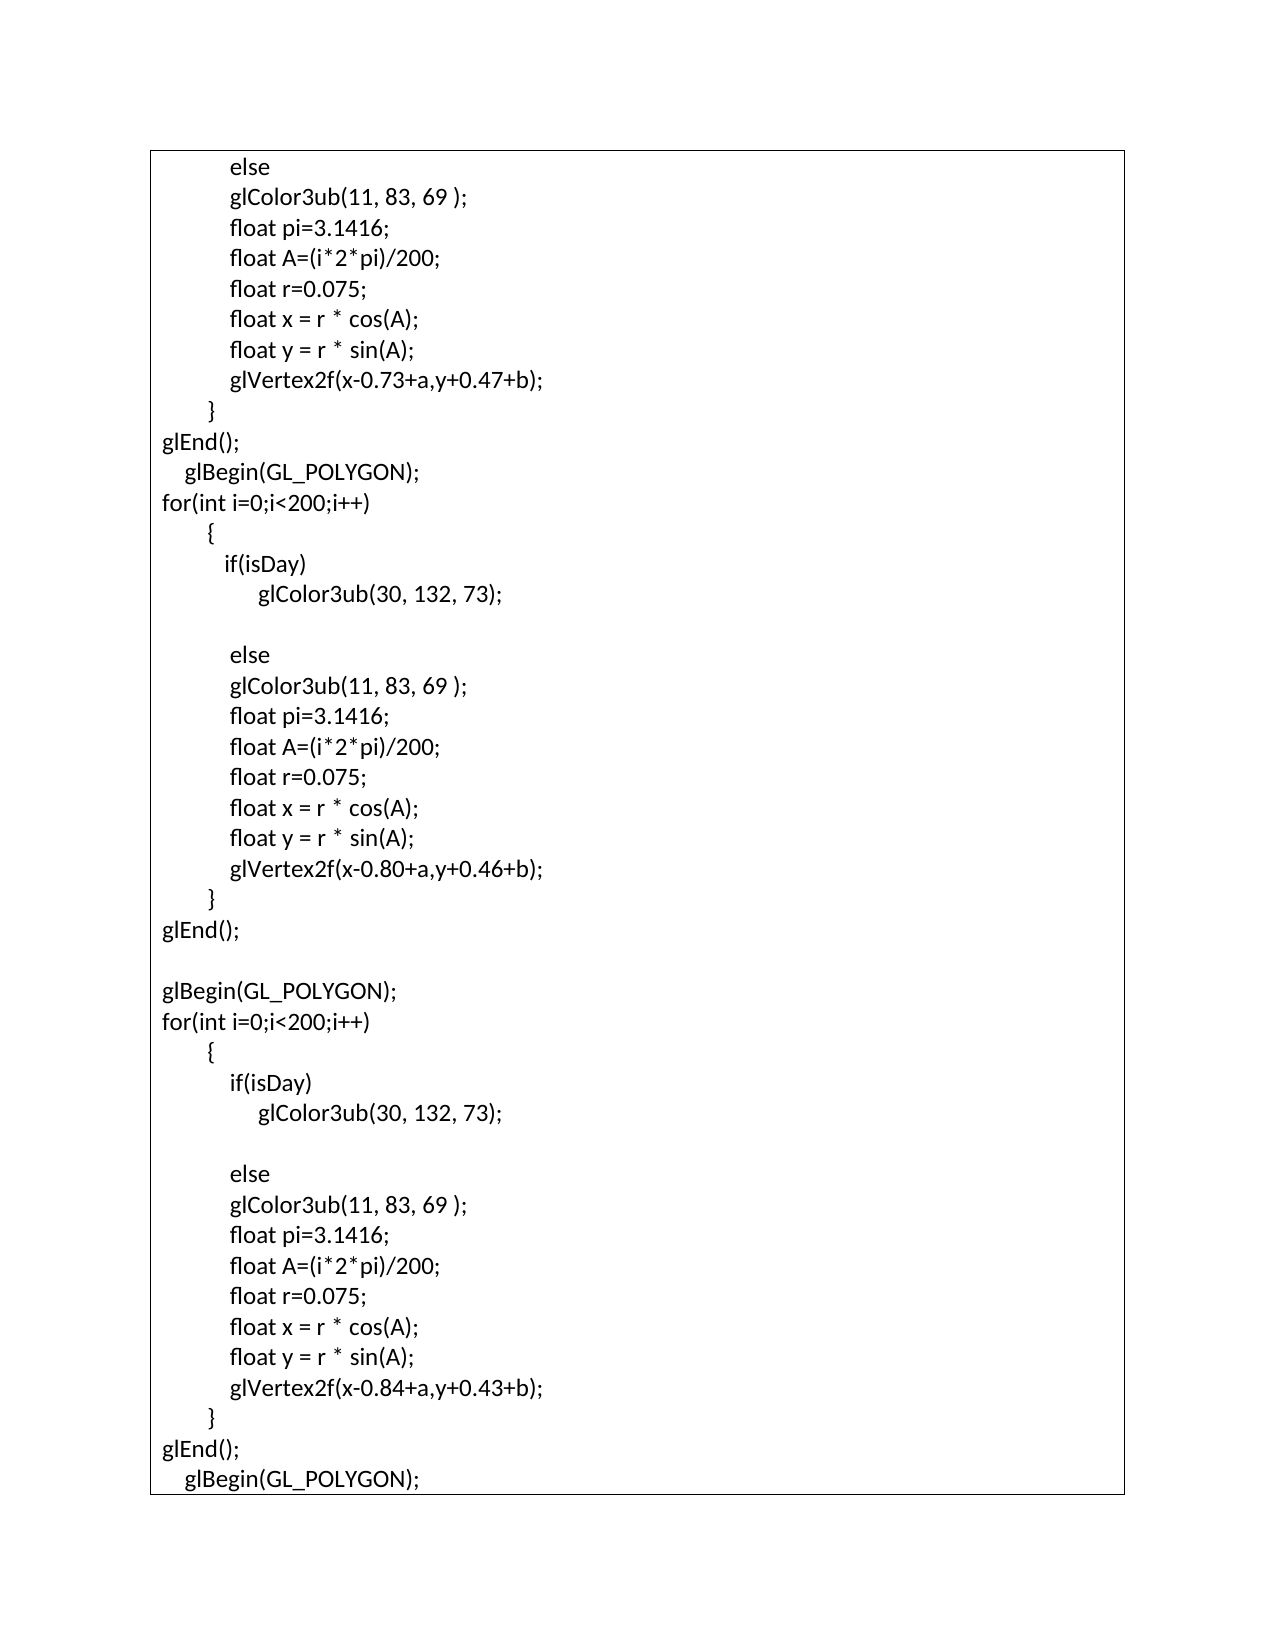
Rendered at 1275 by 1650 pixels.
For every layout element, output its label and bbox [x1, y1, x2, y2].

table_cell [151, 151, 1124, 1494]
